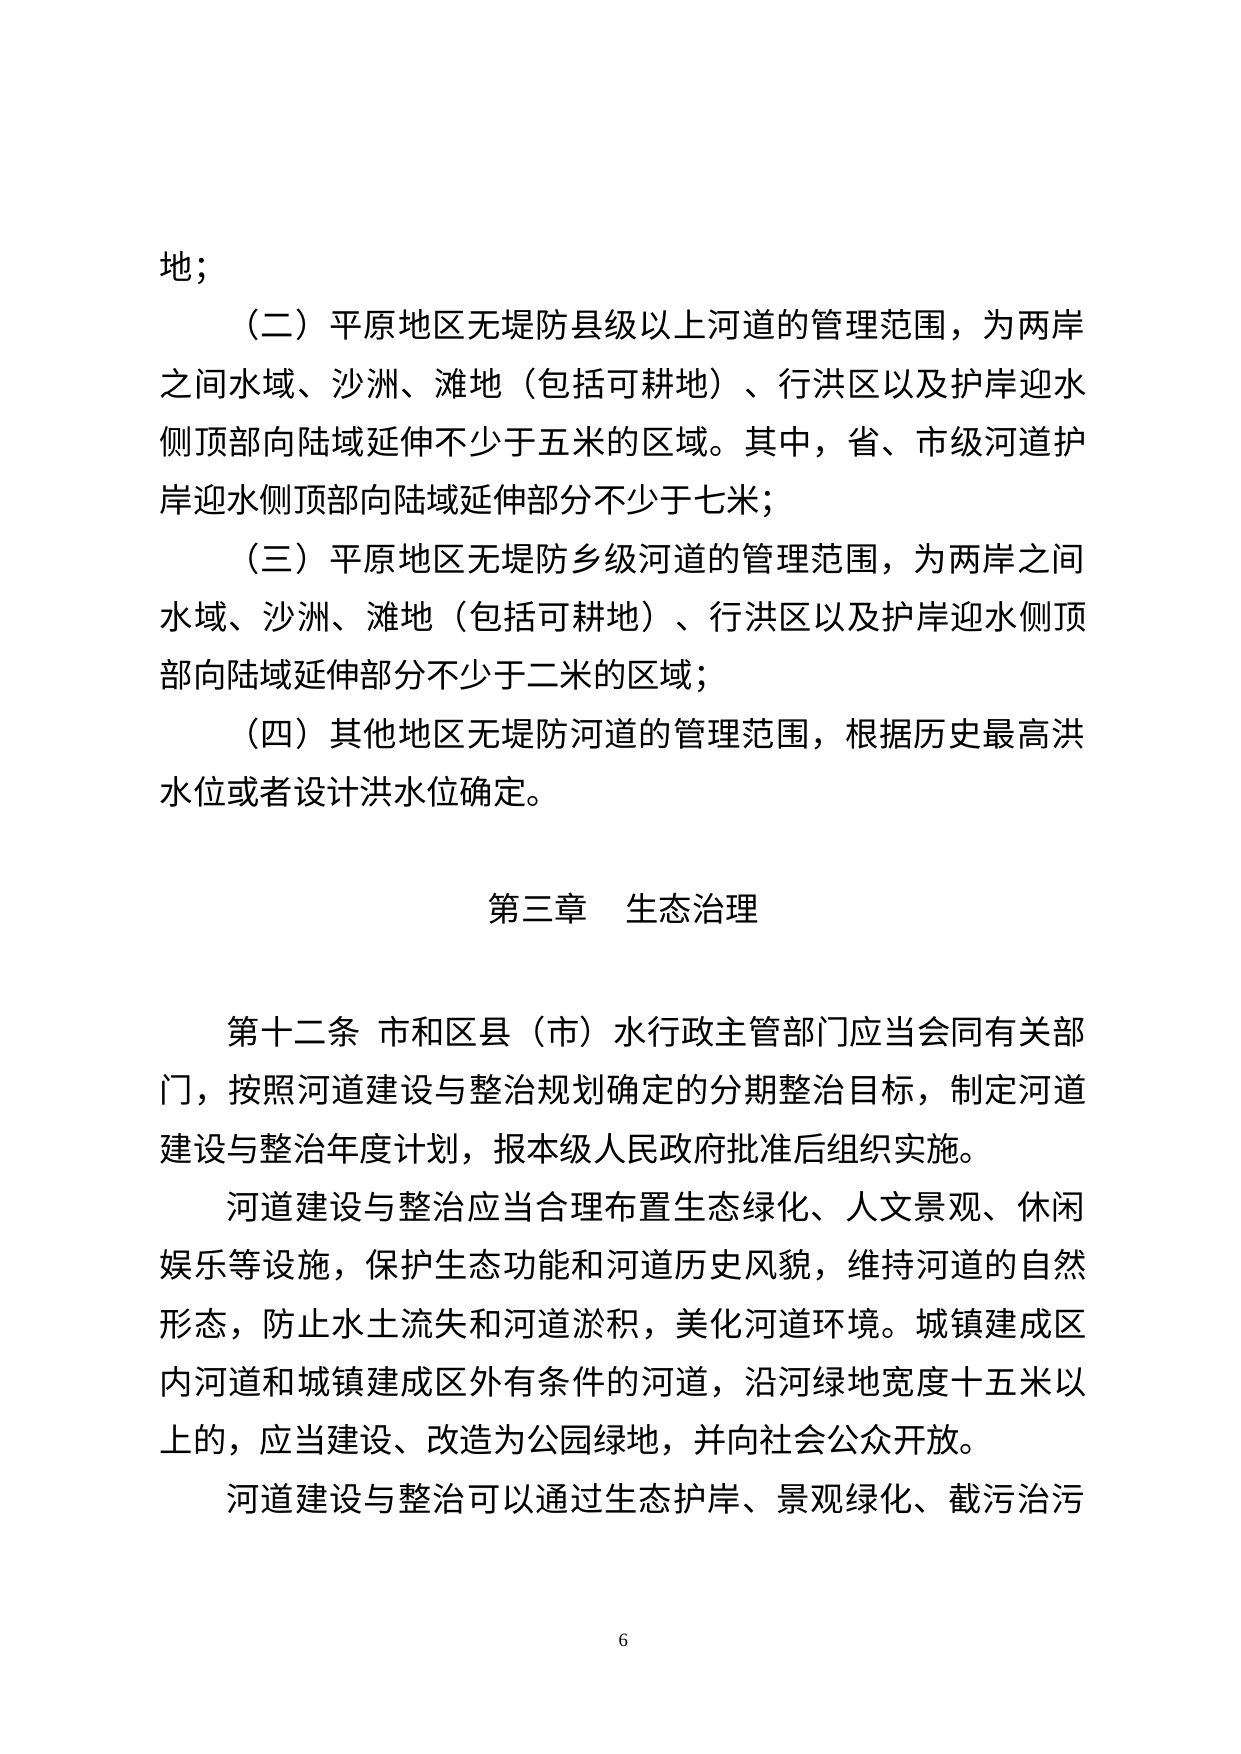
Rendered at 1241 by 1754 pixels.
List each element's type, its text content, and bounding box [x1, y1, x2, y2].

text 河道建设与整治应当合理布置生态绿化、人文景观、休闲娱乐等设施，保护生态功能和河道历史风貌，维持河道的自然形态，防止水土流失和河道淤积，美化河道环境。城镇建成区内河道和城镇建成区外有条件的河道，沿河绿地宽度十五米以上的，应当建设、改造为公园绿地，并向社会公众开放。 [159, 1173, 1087, 1464]
text （三）平原地区无堤防乡级河道的管理范围，为两岸之间水域、沙洲、滩地（包括可耕地）、行洪区以及护岸迎水侧顶部向陆域延伸部分不少于二米的区域； [159, 524, 1087, 699]
text （二）平原地区无堤防县级以上河道的管理范围，为两岸之间水域、沙洲、滩地（包括可耕地）、行洪区以及护岸迎水侧顶部向陆域延伸不少于五米的区域。其中，省、市级河道护岸迎水侧顶部向陆域延伸部分不少于七米； [159, 291, 1087, 524]
list 生态治理 [159, 874, 1087, 939]
text 第十二条 市和区县（市）水行政主管部门应当会同有关部门，按照河道建设与整治规划确定的分期整治目标，制定河道建设与整治年度计划，报本级人民政府批准后组织实施。 [159, 998, 1087, 1173]
text （四）其他地区无堤防河道的管理范围，根据历史最高洪水位或者设计洪水位确定。 [159, 699, 1087, 816]
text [159, 1464, 1087, 1523]
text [159, 233, 1087, 291]
